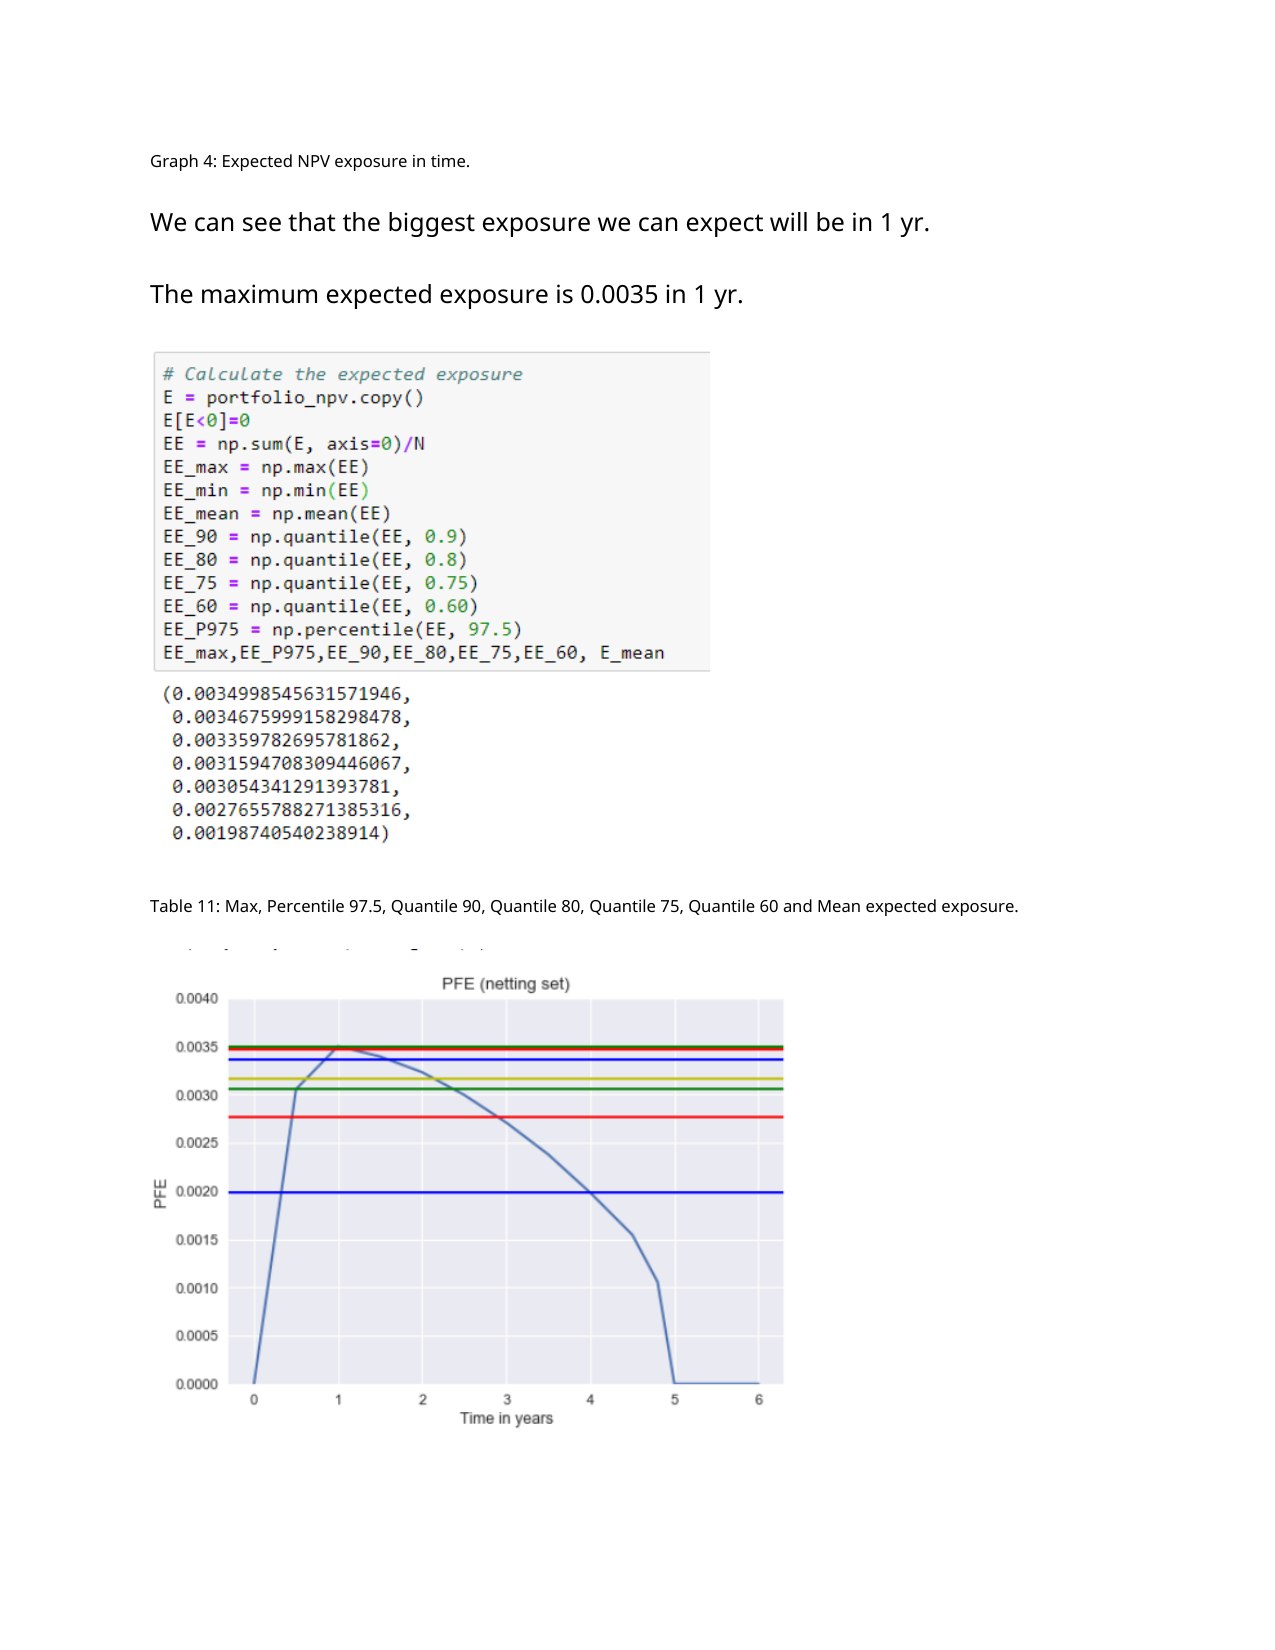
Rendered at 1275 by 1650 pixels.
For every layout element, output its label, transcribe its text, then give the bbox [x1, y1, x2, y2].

picture [150, 348, 711, 860]
picture [150, 949, 817, 1446]
text The maximum expected exposure is 0.0035 in 1 yr. [150, 277, 1125, 311]
text Table 11: Max, Percentile 97.5, Quantile 90, Quantile 80, Quantile 75, Quantile 60 and Mean expected exposure. [150, 895, 1125, 917]
text Graph 4: Expected NPV exposure in time. [150, 150, 1125, 173]
text We can see that the biggest exposure we can expect will be in 1 yr. [150, 205, 1125, 239]
